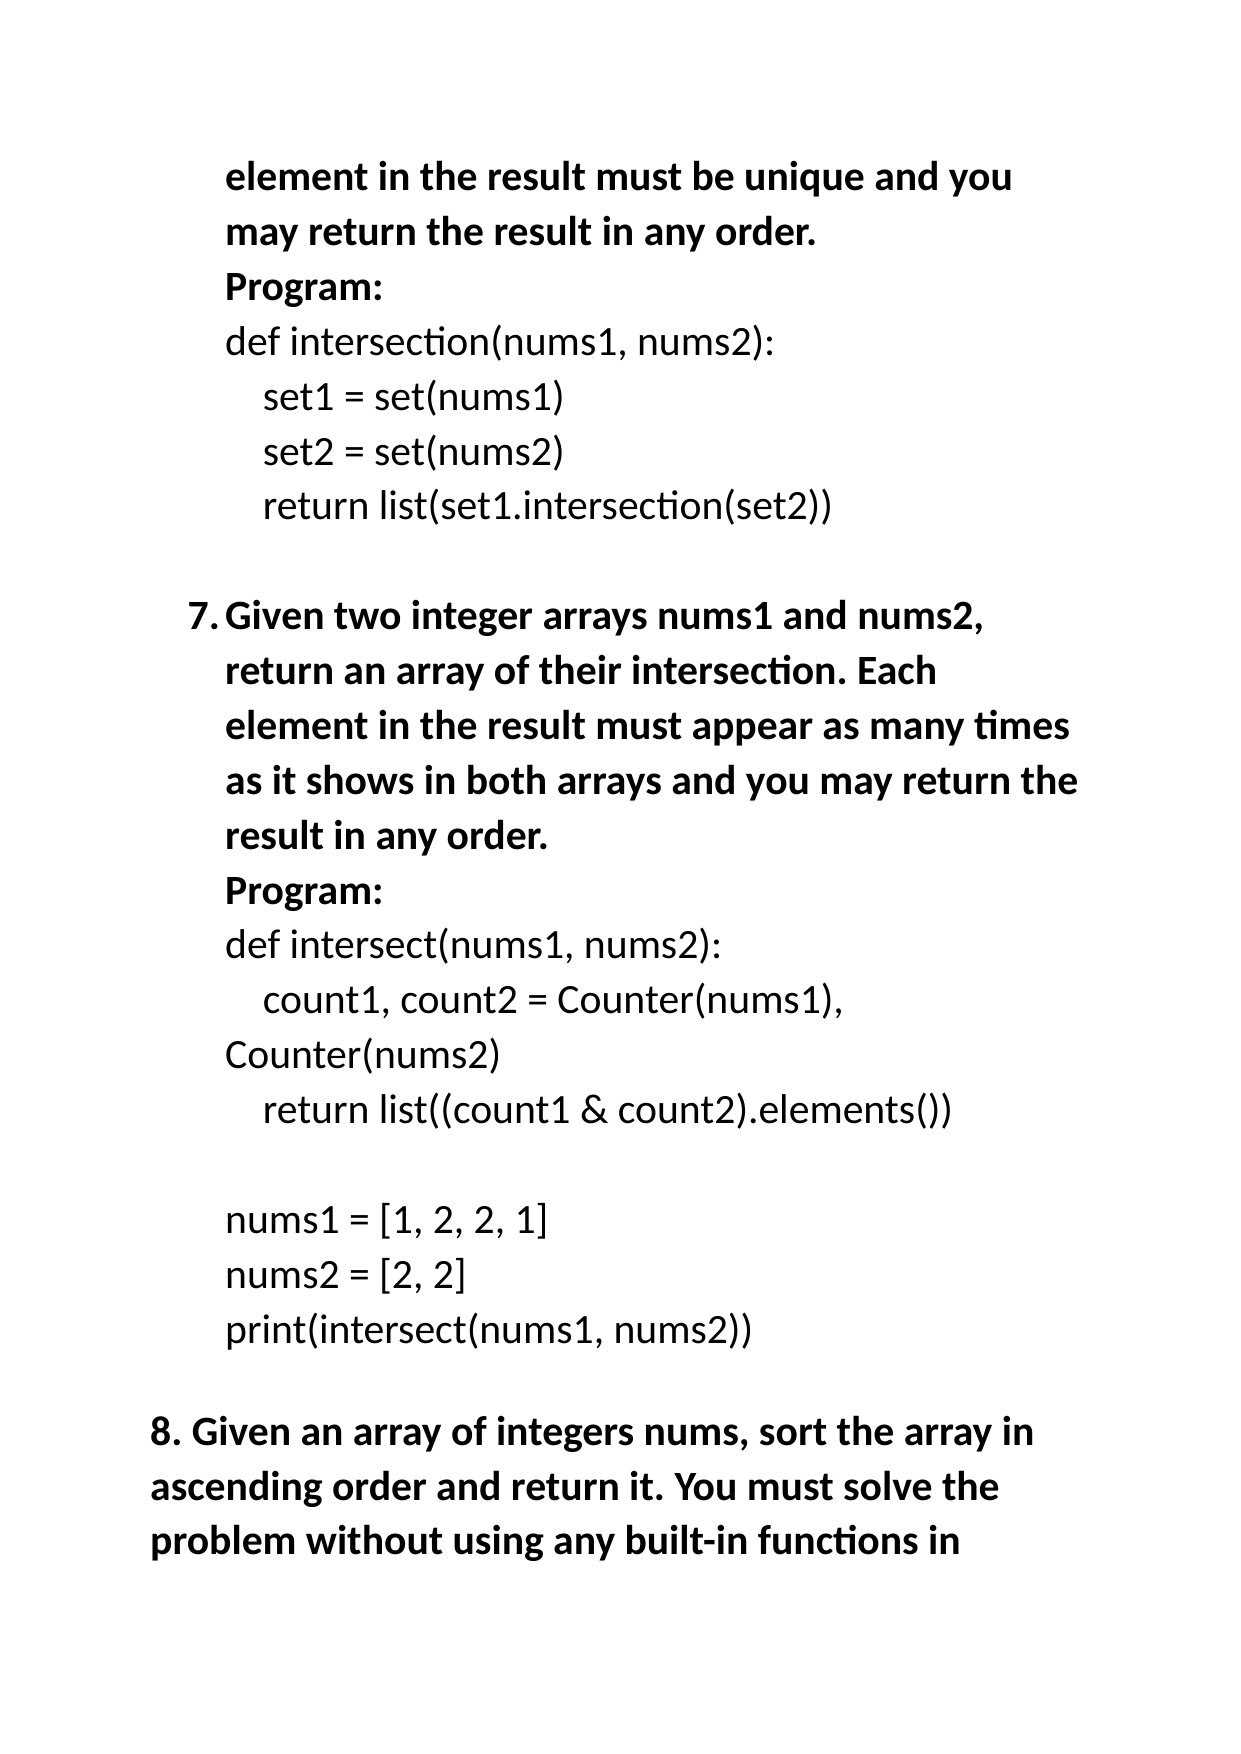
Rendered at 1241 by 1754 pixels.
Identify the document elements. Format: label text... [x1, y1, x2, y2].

list set2 = set(nums2) [225, 424, 1090, 475]
list def intersect(nums1, nums2): [225, 918, 1090, 969]
list Given two integer arrays nums1 and nums2, return an array of their intersection. Each element in the result must appear as many times as it shows in both arrays and you may return the result in any order. [187, 589, 1090, 859]
list Program: [225, 260, 1090, 311]
list Program: [225, 864, 1090, 914]
list return list(set1.intersection(set2)) [225, 479, 1090, 530]
list nums2 = [2, 2] [225, 1248, 1090, 1299]
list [187, 150, 1090, 256]
list set1 = set(nums1) [225, 369, 1090, 420]
list def intersection(nums1, nums2): [225, 315, 1090, 366]
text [150, 1404, 1090, 1565]
list count1, count2 = Counter(nums1), Counter(nums2) [225, 973, 1090, 1079]
list print(intersect(nums1, nums2)) [225, 1303, 1090, 1354]
list return list((count1 & count2).elements()) [225, 1083, 1090, 1134]
list nums1 = [1, 2, 2, 1] [225, 1193, 1090, 1244]
